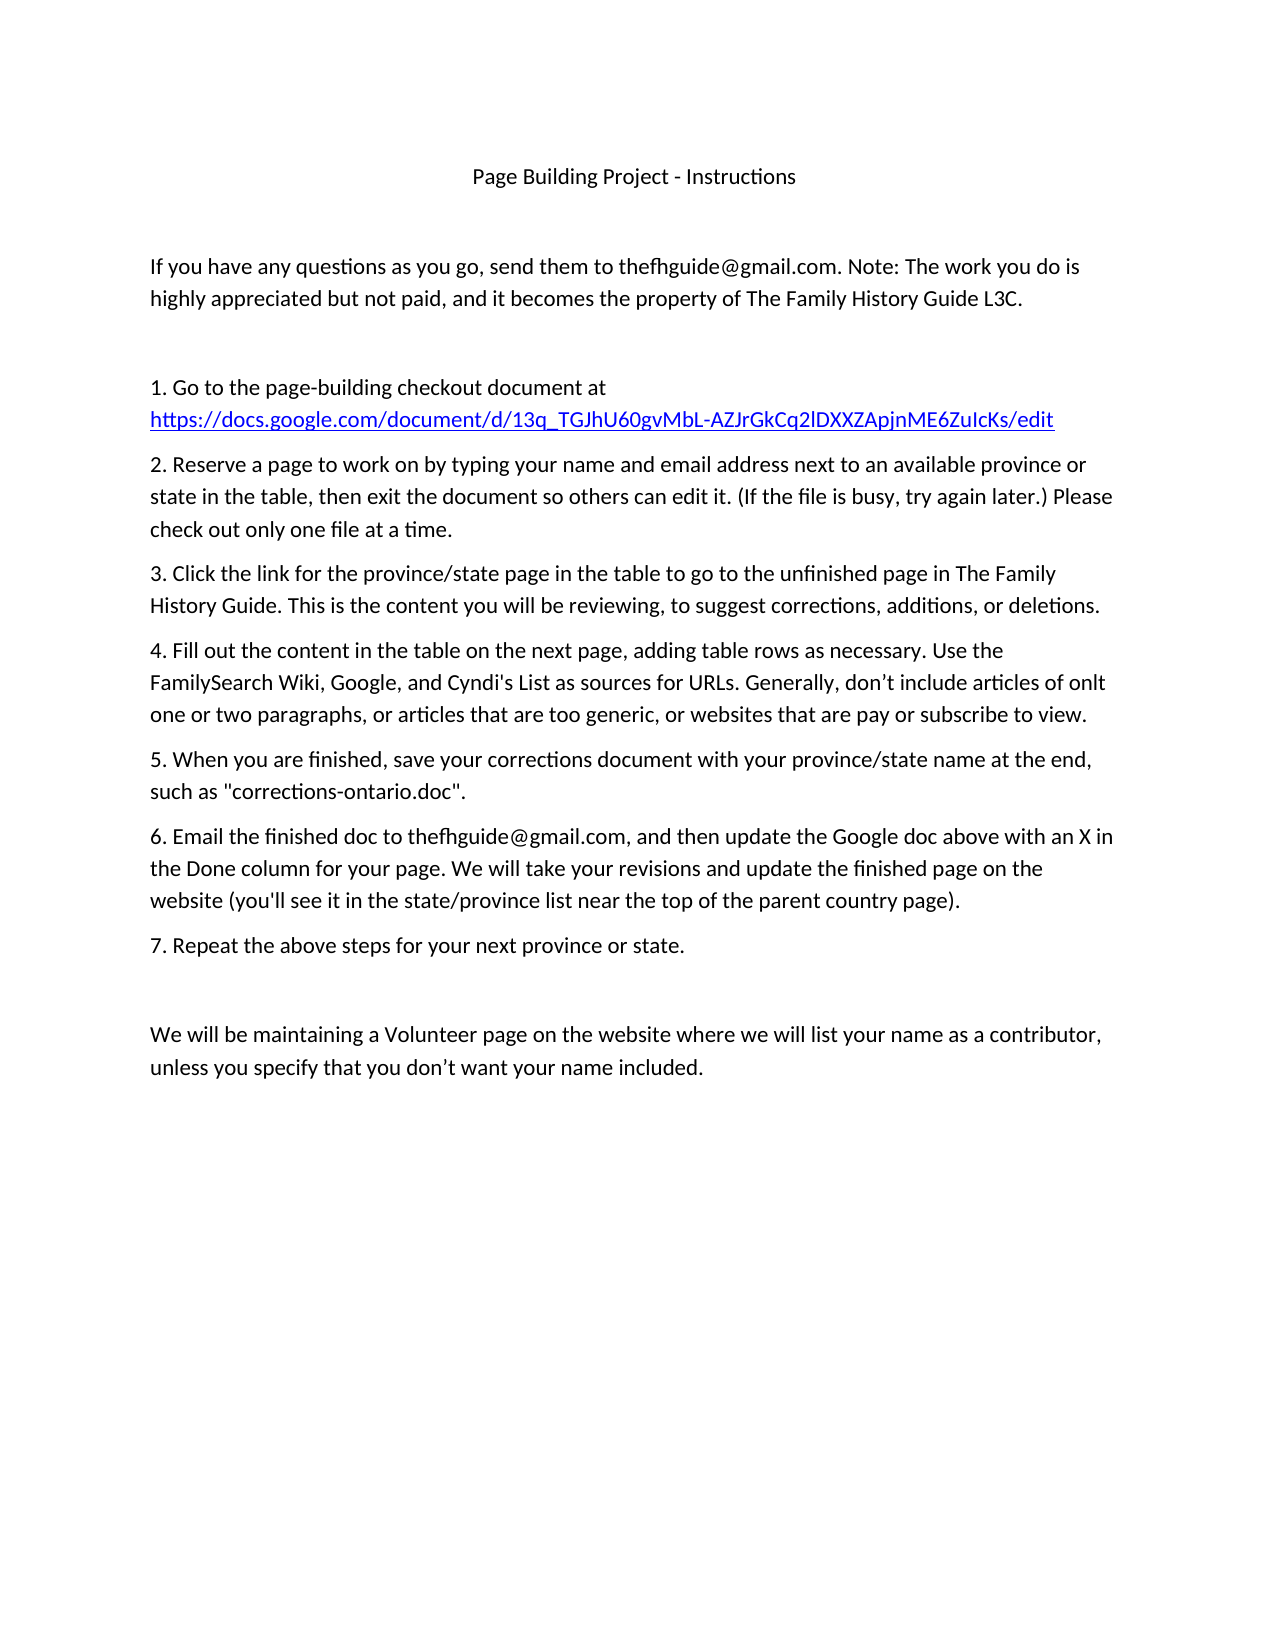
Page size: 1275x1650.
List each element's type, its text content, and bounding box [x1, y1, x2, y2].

text 2. Reserve a page to work on by typing your name and email address next to an available province or state in the table, then exit the document so others can edit it. (If the file is busy, try again later.) Please check out only one file at a time. [150, 450, 1119, 543]
text If you have any questions as you go, send them to thefhguide@gmail.com. Note: The work you do is highly appreciated but not paid, and it becomes the property of The Family History Guide L3C. [150, 252, 1119, 312]
text 4. Fill out the content in the table on the next page, adding table rows as necessary. Use the FamilySearch Wiki, Google, and Cyndi's List as sources for URLs. Generally, don’t include articles of onlt one or two paragraphs, or articles that are too generic, or websites that are pay or subscribe to view. [150, 636, 1119, 729]
text 6. Email the finished doc to thefhguide@gmail.com, and then update the Google doc above with an X in the Done column for your page. We will take your revisions and update the finished page on the website (you'll see it in the state/province list near the top of the parent country page). [150, 822, 1119, 914]
text 1. Go to the page-building checkout document at https://docs.google.com/document/d/13q_TGJhU60gvMbL-AZJrGkCq2lDXXZApjnME6ZuIcKs/edit [150, 373, 1119, 434]
text We will be maintaining a Volunteer page on the website where we will list your name as a contributor, unless you specify that you don’t want your name included. [150, 1021, 1119, 1081]
text 7. Repeat the above steps for your next province or state. [150, 931, 1119, 959]
text 3. Click the link for the province/state page in the table to go to the unfinished page in The Family History Guide. This is the content you will be reviewing, to suggest corrections, additions, or deletions. [150, 559, 1119, 619]
text 5. When you are finished, save your corrections document with your province/state name at the end, such as "corrections-ontario.doc". [150, 745, 1119, 806]
text Page Building Project - Instructions [150, 162, 1119, 191]
